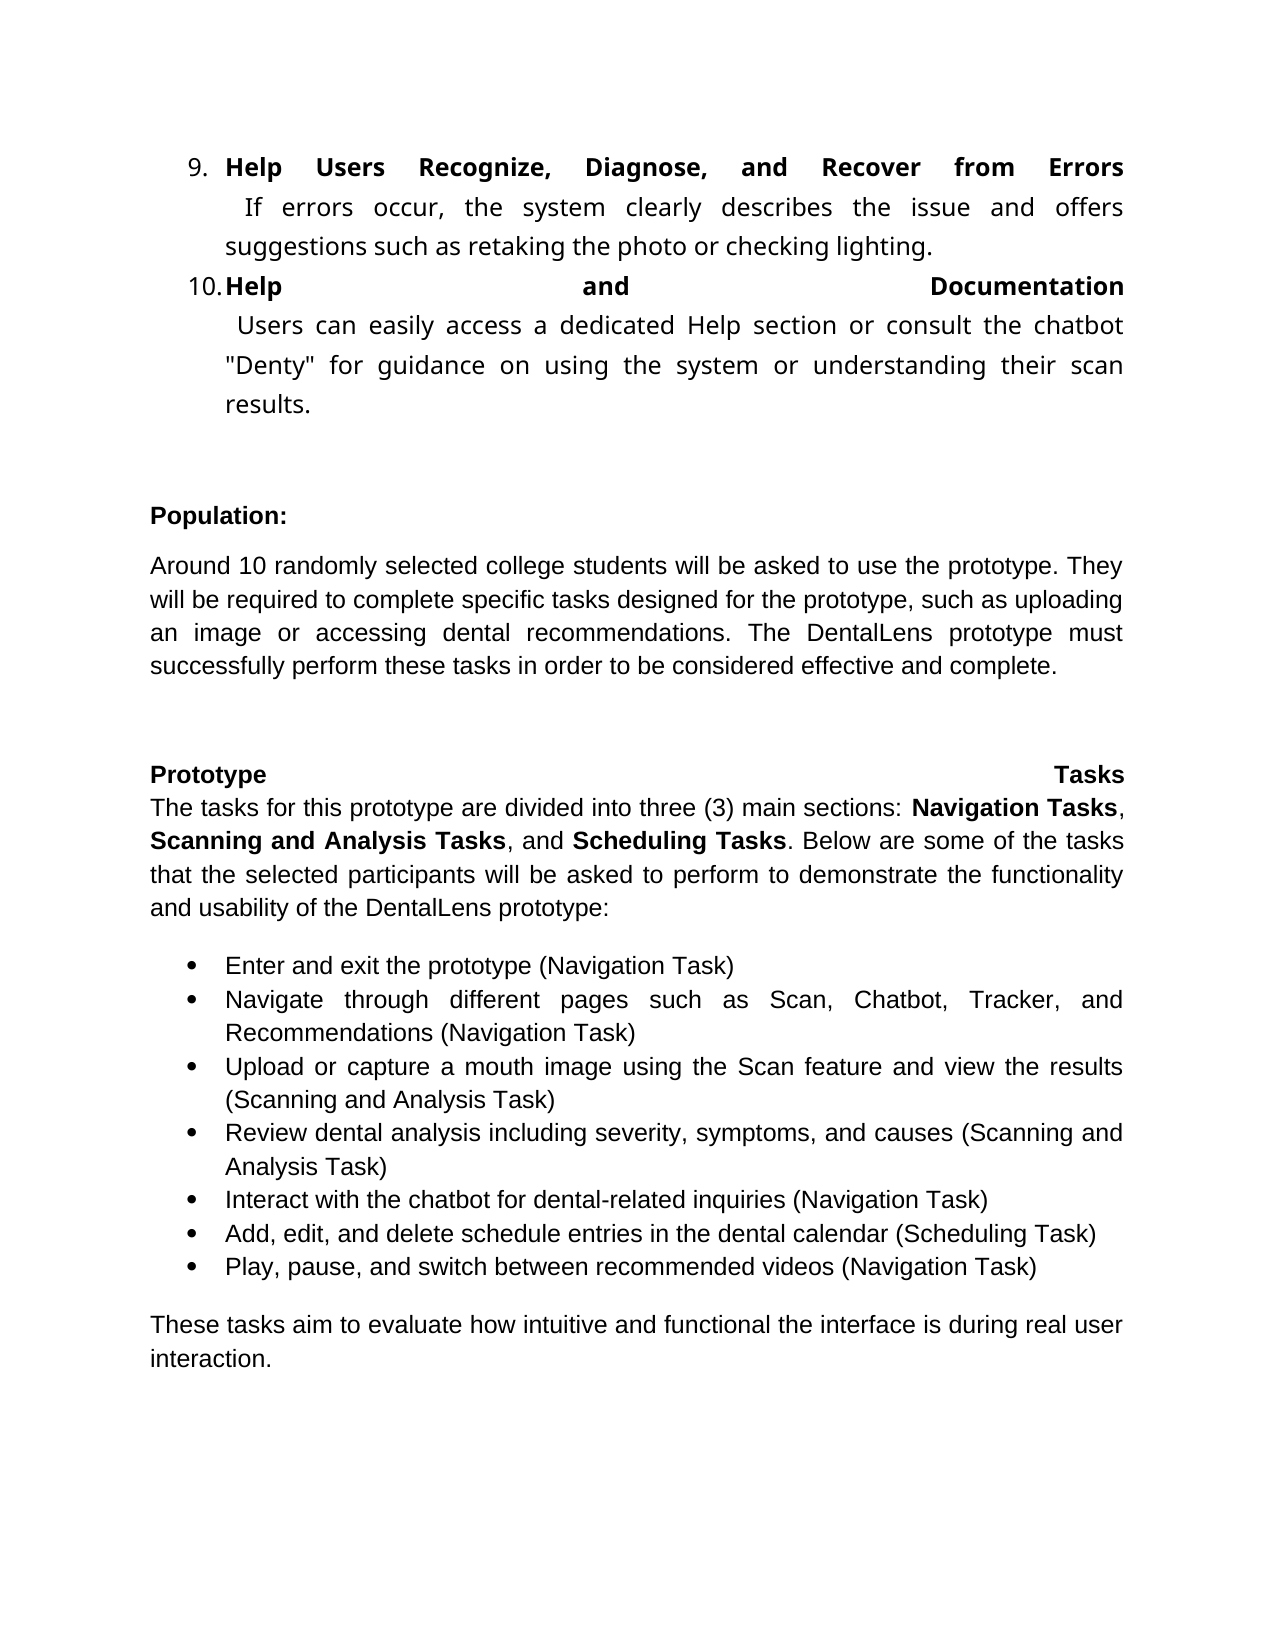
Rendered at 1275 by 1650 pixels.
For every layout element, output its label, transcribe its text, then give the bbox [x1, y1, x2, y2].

list Add, edit, and delete schedule entries in the dental calendar (Scheduling Task) [187, 1218, 1125, 1247]
list Enter and exit the prototype (Navigation Task) [187, 951, 1125, 980]
text Prototype Tasks The tasks for this prototype are divided into three (3) main sections: Navigation Tasks, Scanning and Analysis Tasks, and Scheduling Tasks. Below are some of the tasks that the selected participants will be asked to perform to demonstrate the functionality and usability of the DentalLens prototype: [150, 760, 1125, 922]
list Help and Documentation Users can easily access a dedicated Help section or consult the chatbot "Denty" for guidance on using the system or understanding their scan results. [187, 268, 1125, 421]
text These tasks aim to evaluate how intuitive and functional the interface is during real user interaction. [150, 1310, 1125, 1372]
list Play, pause, and switch between recommended videos (Navigation Task) [187, 1252, 1125, 1281]
text Around 10 randomly selected college students will be asked to use the prototype. They will be required to complete specific tasks designed for the prototype, such as uploading an image or accessing dental recommendations. The DentalLens prototype must successfully perform these tasks in order to be considered effective and complete. [150, 551, 1125, 680]
list Review dental analysis including severity, symptoms, and causes (Scanning and Analysis Task) [187, 1118, 1125, 1181]
text Population: [150, 501, 1125, 530]
list Interact with the chatbot for dental-related inquiries (Navigation Task) [187, 1185, 1125, 1214]
list Help Users Recognize, Diagnose, and Recover from Errors If errors occur, the system clearly describes the issue and offers suggestions such as retaking the photo or checking lighting. [187, 150, 1125, 263]
list Navigate through different pages such as Scan, Chatbot, Tracker, and Recommendations (Navigation Task) [187, 985, 1125, 1047]
list Upload or capture a mouth image using the Scan feature and view the results (Scanning and Analysis Task) [187, 1052, 1125, 1114]
